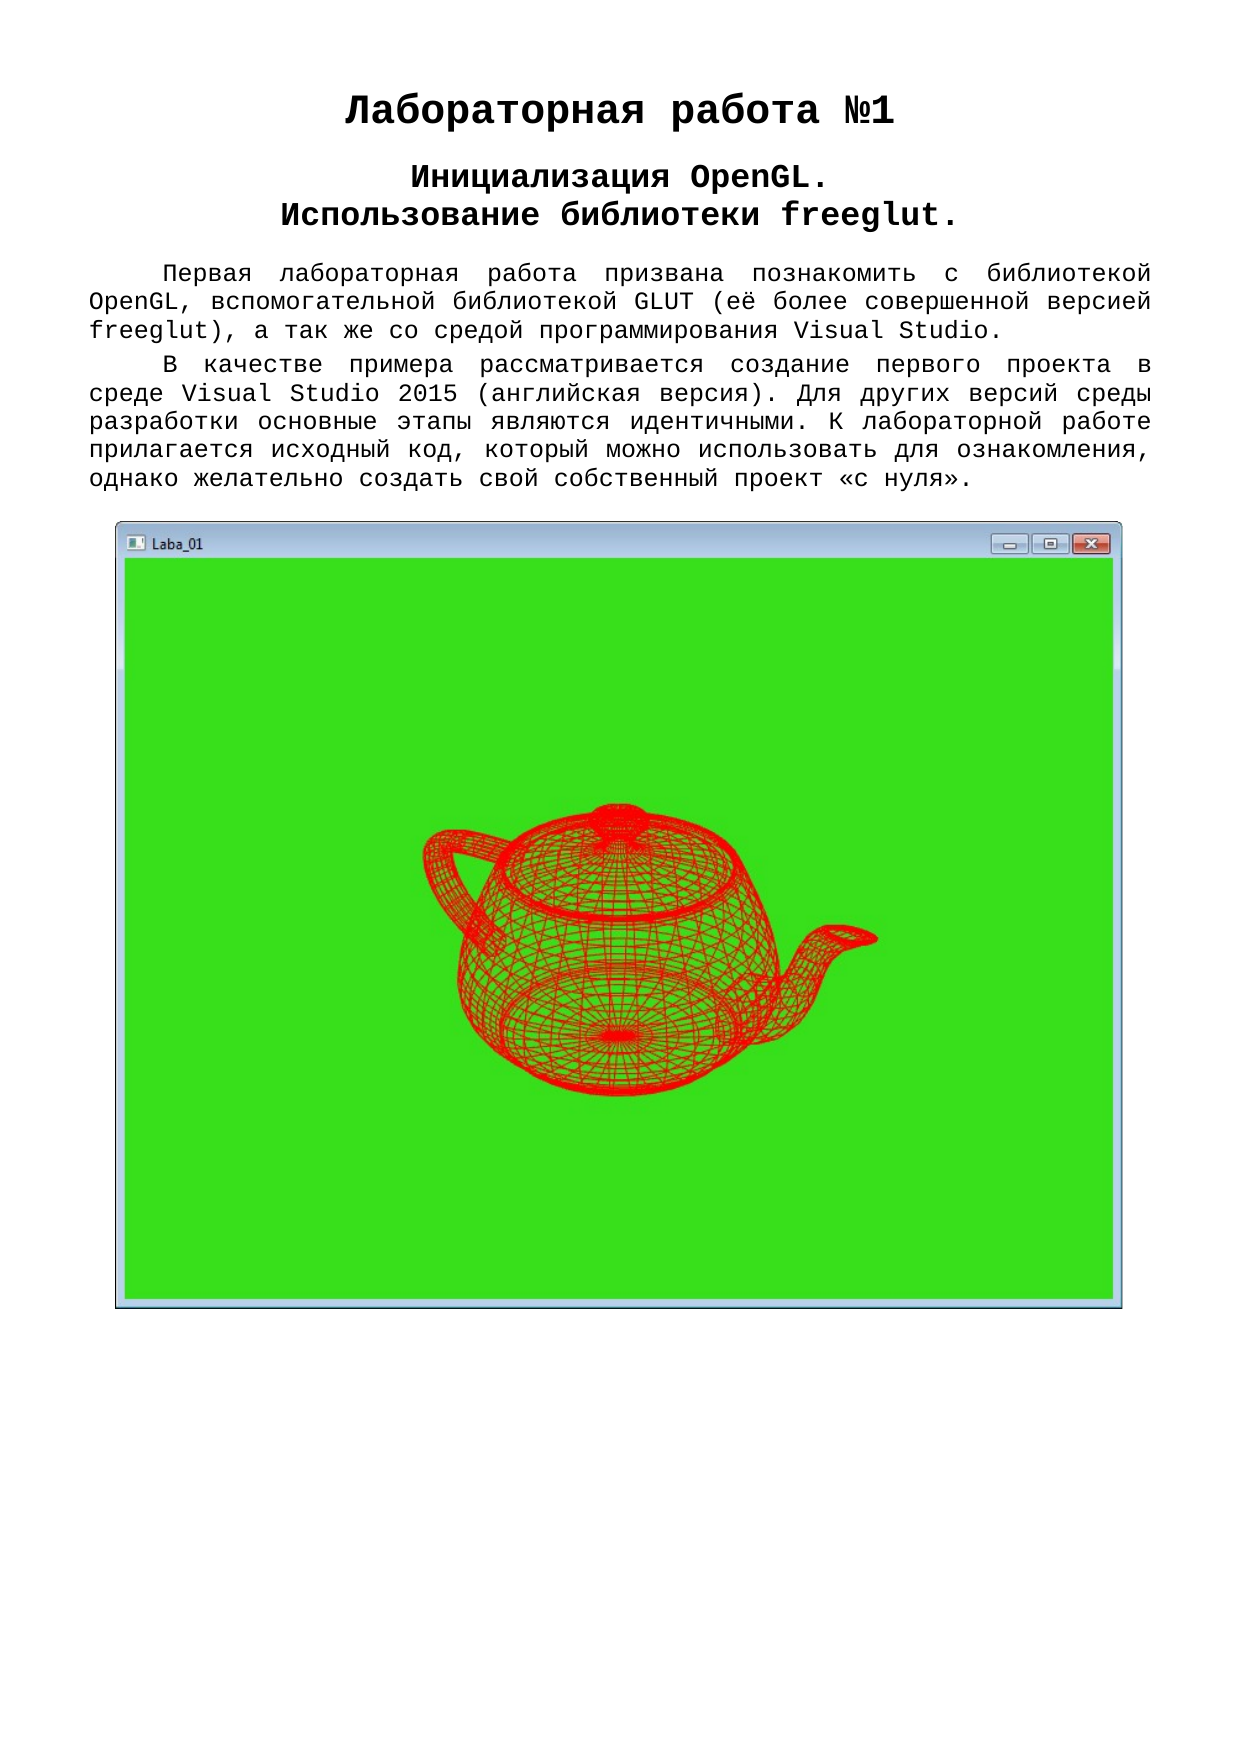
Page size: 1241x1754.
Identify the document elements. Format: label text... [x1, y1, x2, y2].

text Первая лабораторная работа призвана познакомить с библиотекой OpenGL, вспомогательной библиотекой GLUT (её более совершенной версией freeglut), а так же со средой программирования Visual Studio. [88, 261, 1152, 346]
picture [115, 521, 1123, 1309]
text Инициализация OpenGL. [232, 159, 1008, 197]
text Использование библиотеки freeglut. [232, 197, 1008, 235]
text В качестве примера рассматривается создание первого проекта в среде Visual Studio 2015 (английская версия). Для других версий среды разработки основные этапы являются идентичными. К лабораторной работе прилагается исходный код, который можно использовать для ознакомления, однако желательно создать свой собственный проект «с нуля». [88, 352, 1152, 493]
title Лабораторная работа №1 [232, 88, 1008, 136]
